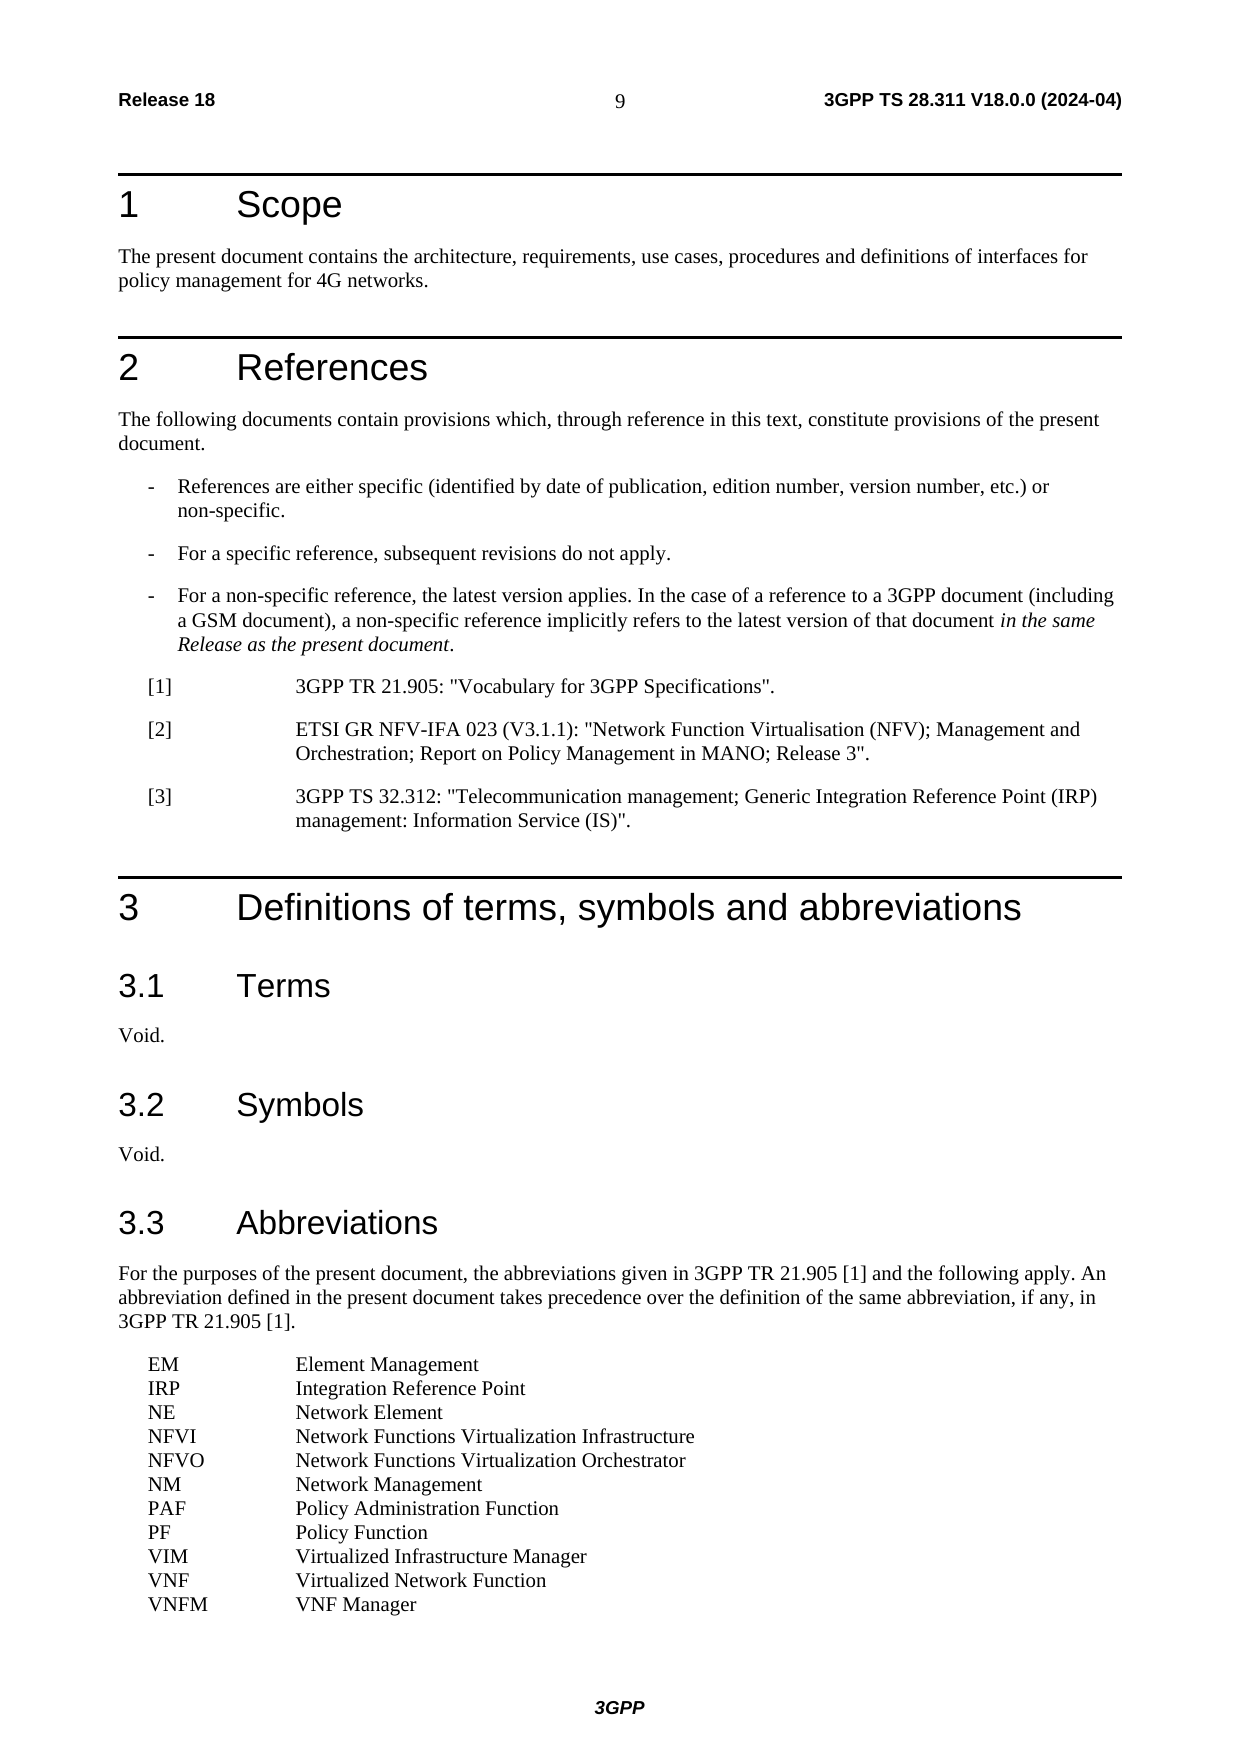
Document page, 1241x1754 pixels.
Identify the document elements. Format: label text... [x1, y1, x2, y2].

subtitle 3 Definitions of terms, symbols and abbreviations [118, 879, 1122, 928]
text Void. [118, 1142, 1122, 1166]
text [1] 3GPP TR 21.905: "Vocabulary for 3GPP Specifications". [148, 674, 1122, 698]
subtitle 3.1 Terms [118, 966, 1122, 1004]
text NM Network Management [148, 1472, 1122, 1496]
text VNFM VNF Manager [148, 1592, 1122, 1616]
text VNF Virtualized Network Function [148, 1568, 1122, 1592]
text - For a non-specific reference, the latest version applies. In the case of a reference to a 3GPP document (including a GSM document), a non-specific reference implicitly refers to the latest version of that document in the same Release as the present document. [148, 583, 1122, 656]
text EM Element Management [148, 1352, 1122, 1376]
subtitle 2 References [118, 339, 1122, 388]
text NFVI Network Functions Virtualization Infrastructure [148, 1424, 1122, 1448]
text Void. [118, 1023, 1122, 1047]
text For the purposes of the present document, the abbreviations given in 3GPP TR 21.905 [1] and the following apply. An abbreviation defined in the present document takes precedence over the definition of the same abbreviation, if any, in 3GPP TR 21.905 [1]. [118, 1261, 1122, 1333]
text - For a specific reference, subsequent revisions do not apply. [148, 541, 1122, 565]
subtitle 3.2 Symbols [118, 1085, 1122, 1123]
text IRP Integration Reference Point [148, 1376, 1122, 1400]
text The following documents contain provisions which, through reference in this text, constitute provisions of the present document. [118, 407, 1122, 455]
text [3] 3GPP TS 32.312: "Telecommunication management; Generic Integration Reference Point (IRP) management: Information Service (IS)". [148, 784, 1122, 832]
text The present document contains the architecture, requirements, use cases, procedures and definitions of interfaces for policy management for 4G networks. [118, 244, 1122, 292]
text NE Network Element [148, 1400, 1122, 1424]
text NFVO Network Functions Virtualization Orchestrator [148, 1448, 1122, 1472]
subtitle 3.3 Abbreviations [118, 1203, 1122, 1242]
text - References are either specific (identified by date of publication, edition number, version number, etc.) or non-specific. [148, 474, 1122, 522]
text PAF Policy Administration Function [148, 1496, 1122, 1520]
text PF Policy Function [148, 1520, 1122, 1544]
subtitle 1 Scope [118, 176, 1122, 225]
text VIM Virtualized Infrastructure Manager [148, 1544, 1122, 1568]
text [2] ETSI GR NFV-IFA 023 (V3.1.1): "Network Function Virtualisation (NFV); Management and Orchestration; Report on Policy Management in MANO; Release 3". [148, 717, 1122, 765]
